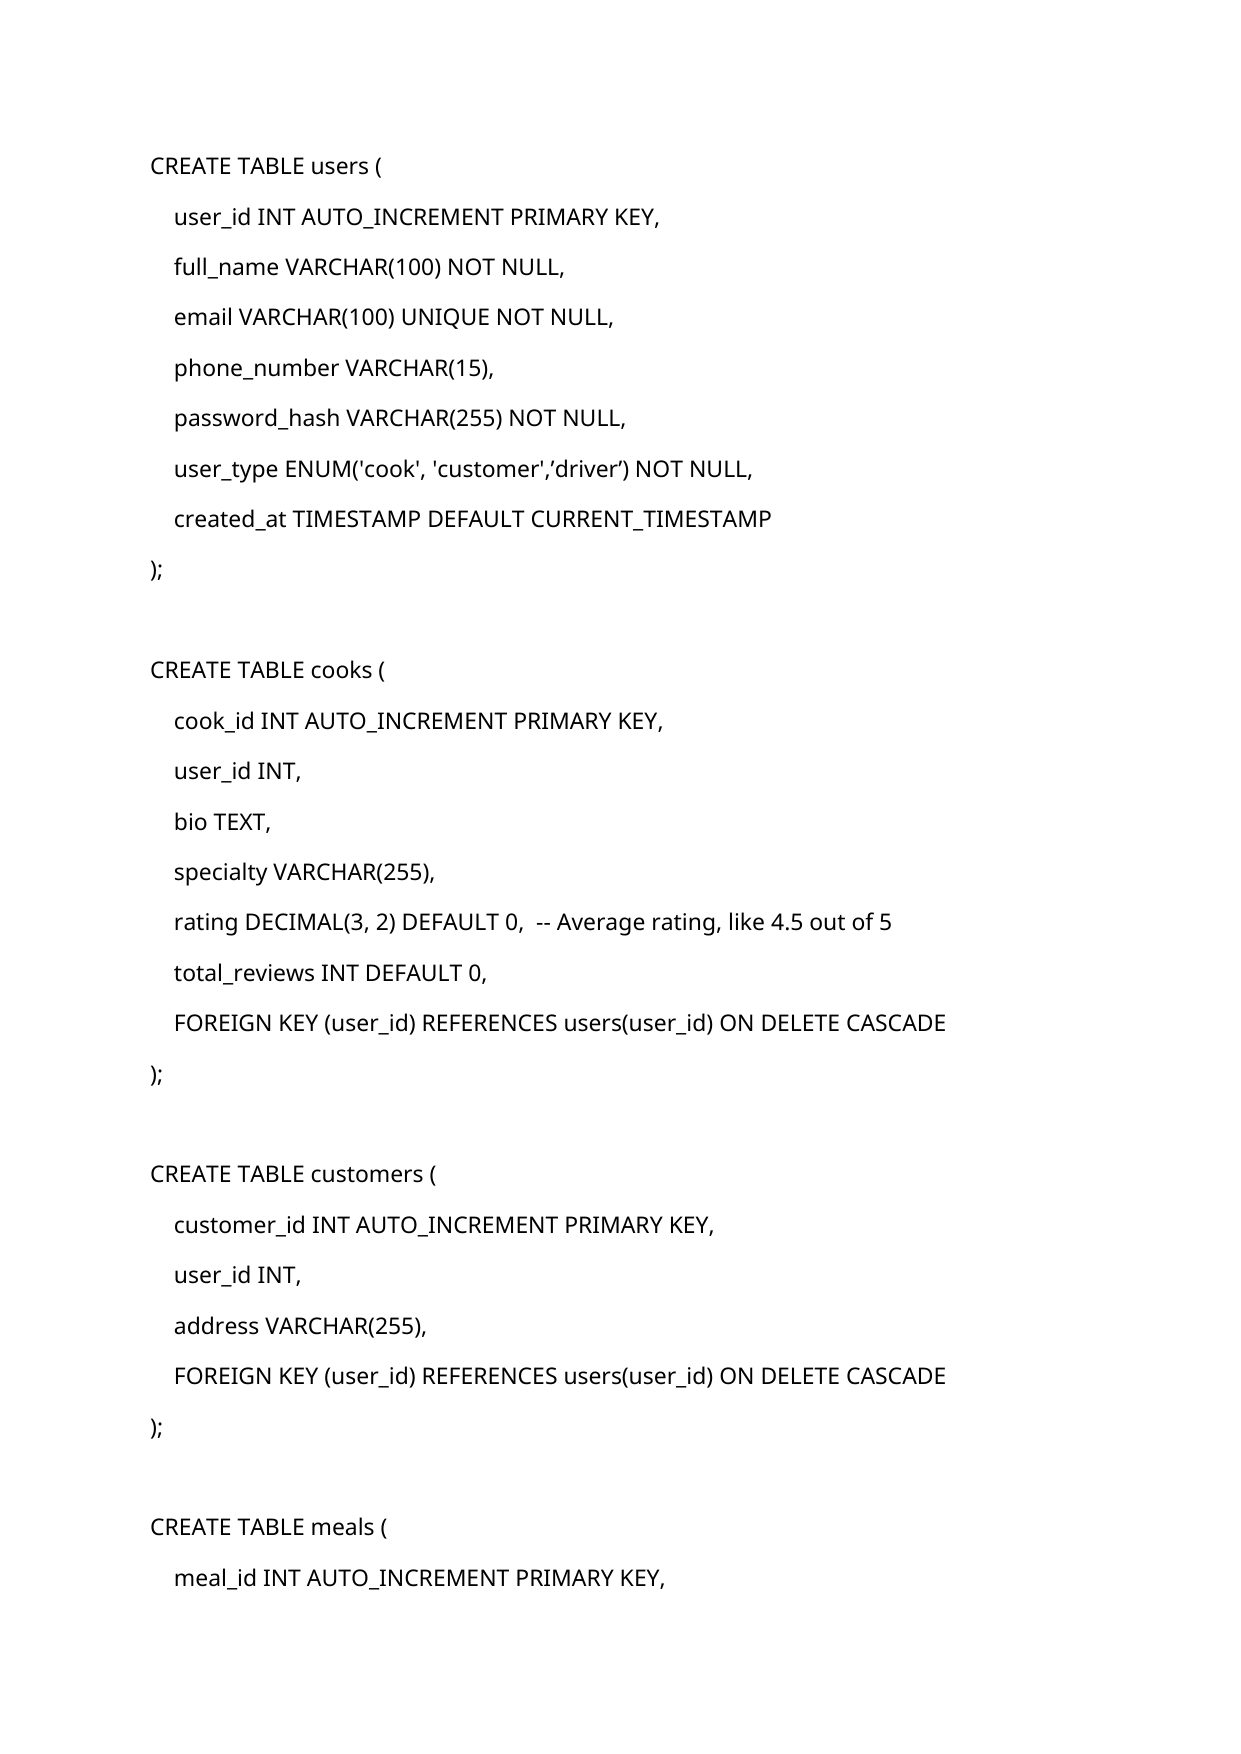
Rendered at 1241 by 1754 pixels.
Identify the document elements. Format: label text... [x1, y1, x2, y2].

text total_reviews INT DEFAULT 0, [150, 957, 1090, 988]
text email VARCHAR(100) UNIQUE NOT NULL, [150, 301, 1090, 332]
text ); [150, 1057, 1090, 1089]
text user_id INT, [150, 1259, 1090, 1290]
text CREATE TABLE cooks ( [150, 654, 1090, 685]
text address VARCHAR(255), [150, 1309, 1090, 1341]
text password_hash VARCHAR(255) NOT NULL, [150, 402, 1090, 433]
text cook_id INT AUTO_INCREMENT PRIMARY KEY, [150, 704, 1090, 736]
text CREATE TABLE customers ( [150, 1158, 1090, 1189]
text CREATE TABLE meals ( [150, 1511, 1090, 1542]
text ); [150, 1410, 1090, 1442]
text FOREIGN KEY (user_id) REFERENCES users(user_id) ON DELETE CASCADE [150, 1007, 1090, 1038]
text customer_id INT AUTO_INCREMENT PRIMARY KEY, [150, 1209, 1090, 1240]
text user_id INT AUTO_INCREMENT PRIMARY KEY, [150, 200, 1090, 232]
text user_id INT, [150, 755, 1090, 786]
text rating DECIMAL(3, 2) DEFAULT 0, -- Average rating, like 4.5 out of 5 [150, 906, 1090, 937]
text ); [150, 553, 1090, 584]
text full_name VARCHAR(100) NOT NULL, [150, 251, 1090, 282]
text created_at TIMESTAMP DEFAULT CURRENT_TIMESTAMP [150, 503, 1090, 534]
text meal_id INT AUTO_INCREMENT PRIMARY KEY, [150, 1562, 1090, 1593]
text FOREIGN KEY (user_id) REFERENCES users(user_id) ON DELETE CASCADE [150, 1360, 1090, 1391]
text phone_number VARCHAR(15), [150, 352, 1090, 383]
text bio TEXT, [150, 805, 1090, 837]
text CREATE TABLE users ( [150, 150, 1090, 181]
text specialty VARCHAR(255), [150, 856, 1090, 887]
text user_type ENUM('cook', 'customer',’driver’) NOT NULL, [150, 452, 1090, 484]
